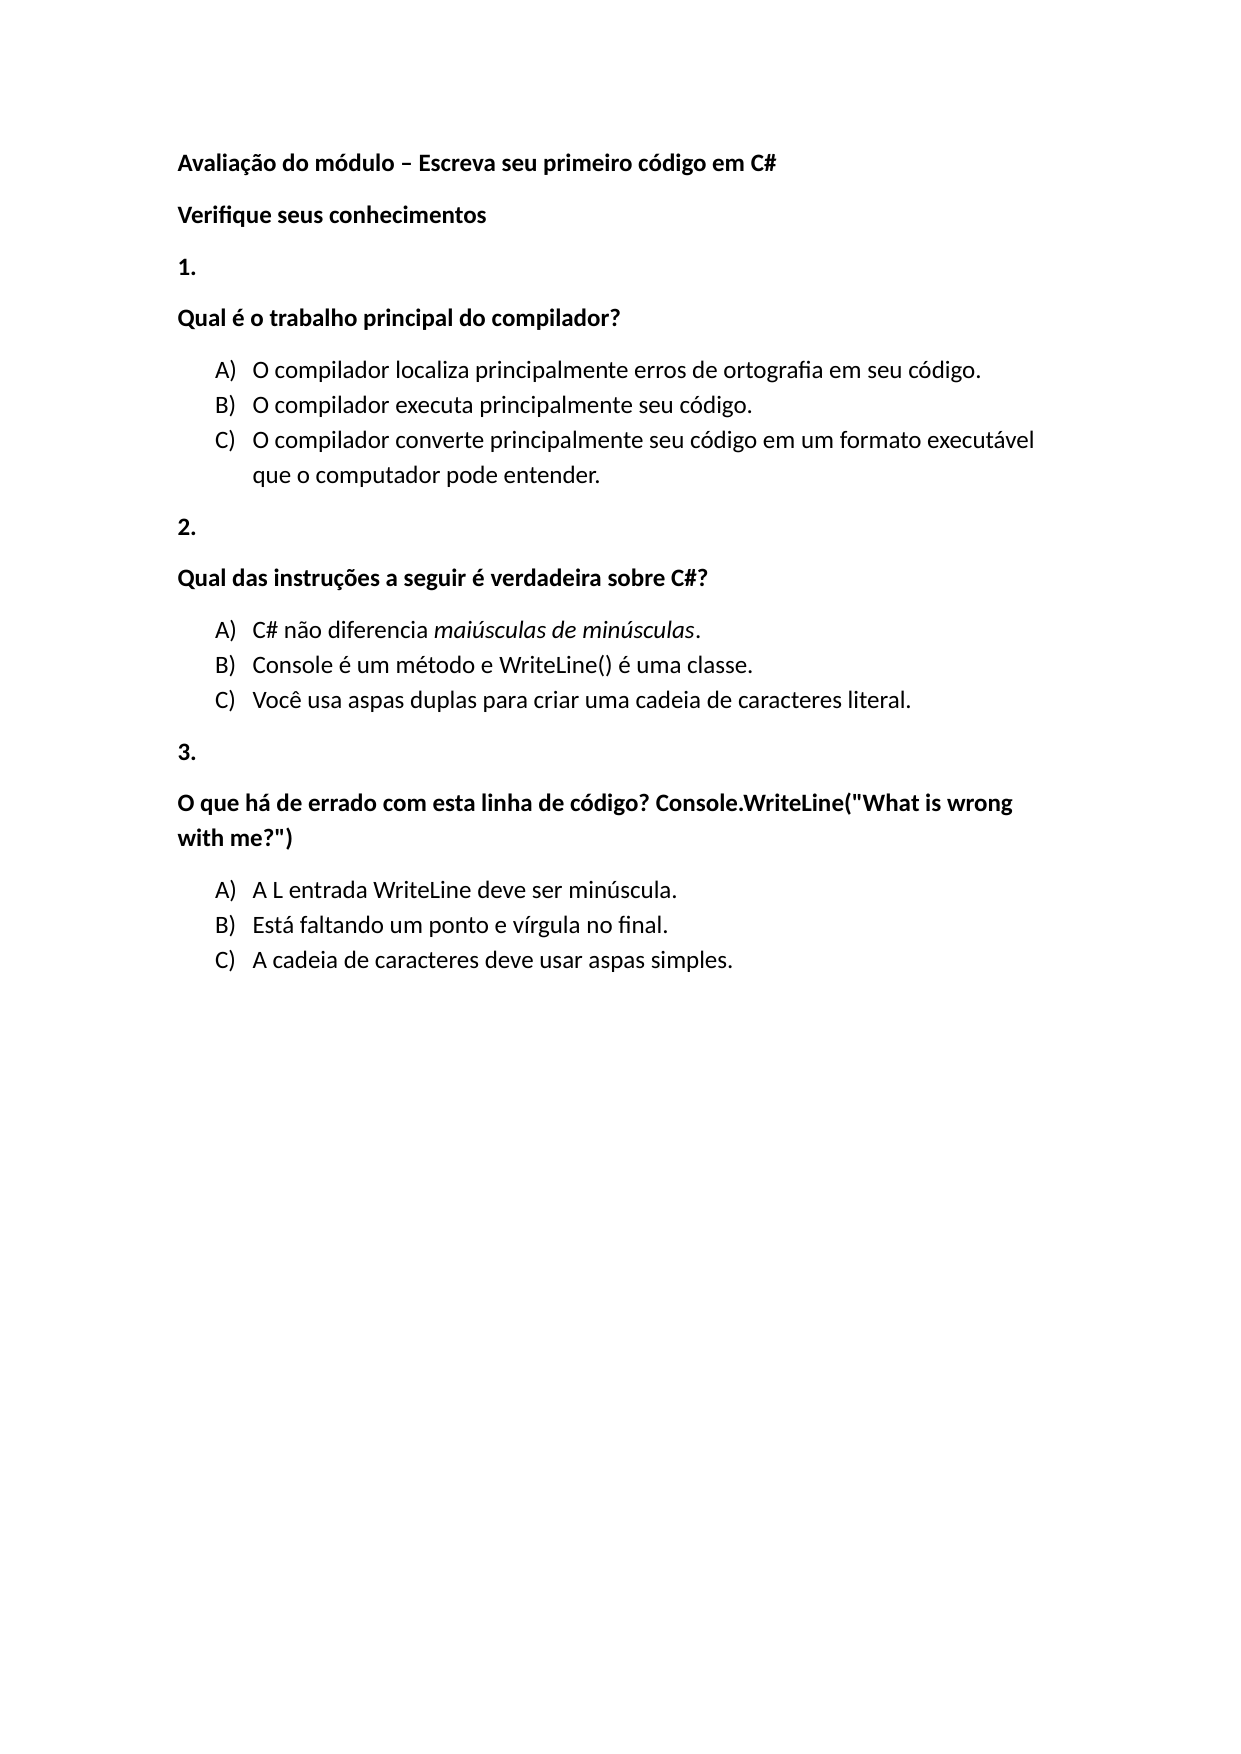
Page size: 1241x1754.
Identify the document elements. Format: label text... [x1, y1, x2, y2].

list O compilador converte principalmente seu código em um formato executável que o computador pode entender. [215, 424, 1063, 490]
list Está faltando um ponto e vírgula no final. [215, 909, 1063, 940]
list A cadeia de caracteres deve usar aspas simples. [215, 944, 1063, 975]
text Avaliação do módulo – Escreva seu primeiro código em C# [177, 148, 1063, 178]
text 3. [177, 736, 1063, 766]
list C# não diferencia maiúsculas de minúsculas. [215, 614, 1063, 645]
text Verifique seus conhecimentos [177, 199, 1063, 230]
text 1. [177, 251, 1063, 281]
list Console é um método e WriteLine() é uma classe. [215, 649, 1063, 680]
text Qual é o trabalho principal do compilador? [177, 303, 1063, 333]
list O compilador localiza principalmente erros de ortografia em seu código. [215, 354, 1063, 385]
text Qual das instruções a seguir é verdadeira sobre C#? [177, 563, 1063, 593]
list O compilador executa principalmente seu código. [215, 389, 1063, 420]
list Você usa aspas duplas para criar uma cadeia de caracteres literal. [215, 684, 1063, 715]
text O que há de errado com esta linha de código? Console.WriteLine("What is wrong with me?") [177, 788, 1063, 853]
list A L entrada WriteLine deve ser minúscula. [215, 874, 1063, 905]
text 2. [177, 511, 1063, 541]
